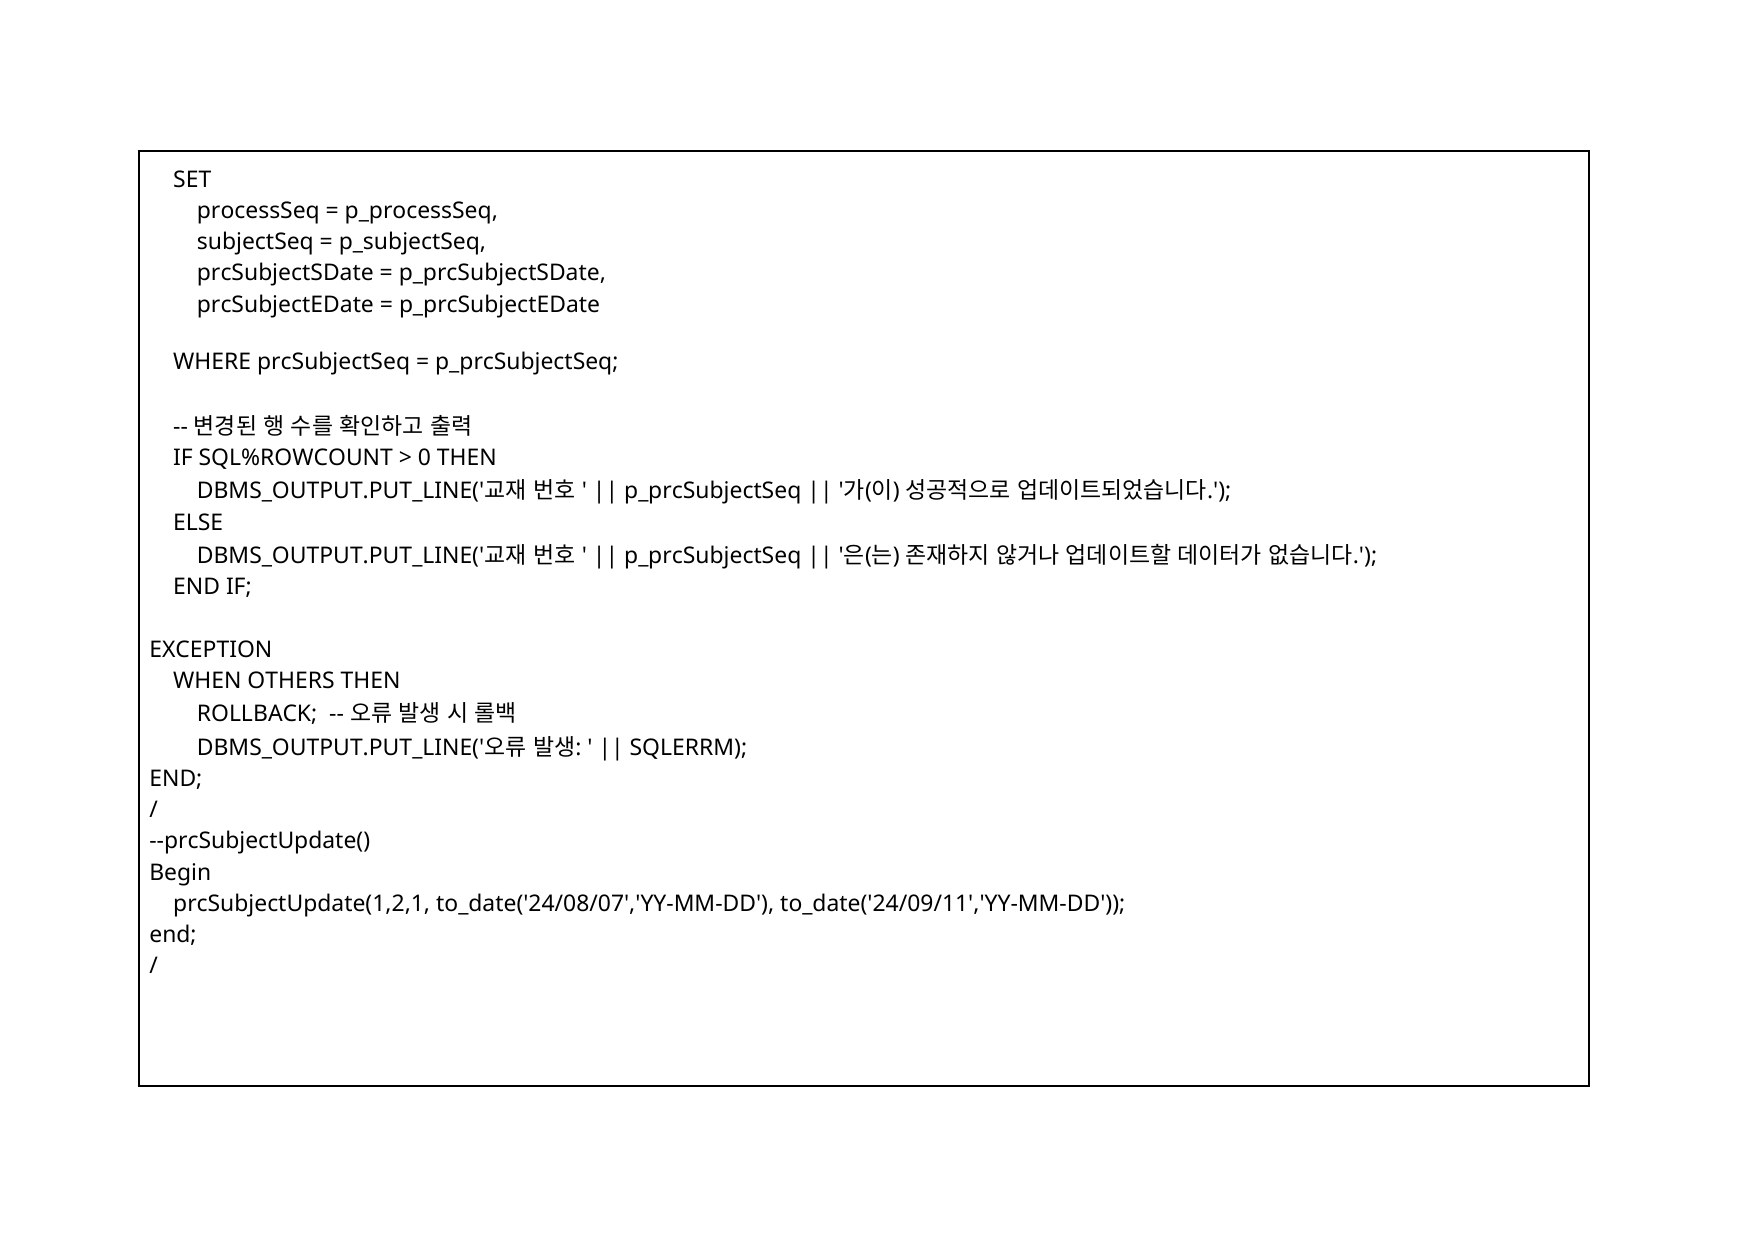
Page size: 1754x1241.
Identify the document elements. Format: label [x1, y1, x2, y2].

table_cell [140, 152, 1588, 1085]
